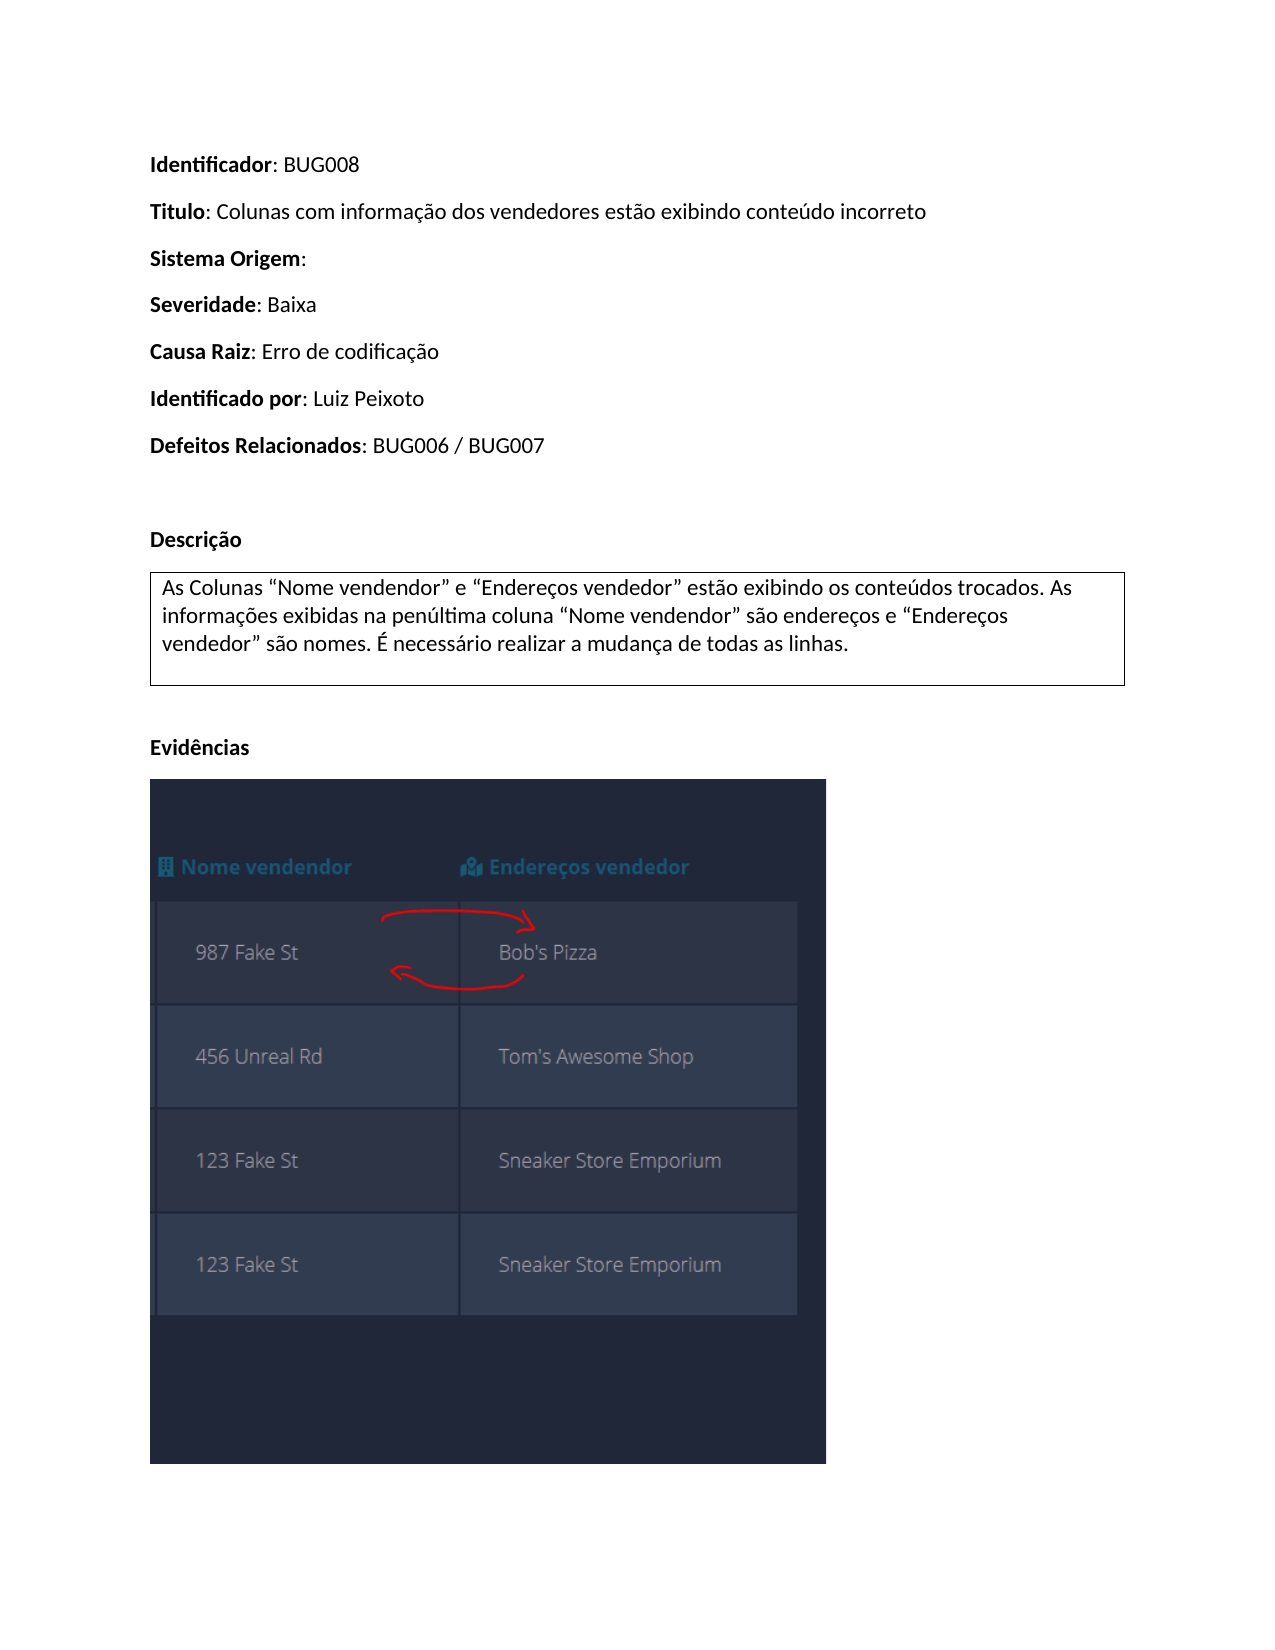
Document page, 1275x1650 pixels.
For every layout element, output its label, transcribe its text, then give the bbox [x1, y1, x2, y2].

text Identificador: BUG008 [150, 150, 1125, 178]
text Causa Raiz: Erro de codificação [150, 337, 1125, 366]
text Identificado por: Luiz Peixoto [150, 384, 1125, 412]
text Sistema Origem: [150, 244, 1125, 272]
table_header As Colunas “Nome vendendor” e “Endereços vendedor” estão exibindo os conteúdos trocados. As informações exibidas na penúltima coluna “Nome vendendor” são endereços e “Endereços vendedor” são nomes. É necessário realizar a mudança de todas as linhas. [151, 573, 1124, 685]
text Titulo: Colunas com informação dos vendedores estão exibindo conteúdo incorreto [150, 197, 1125, 225]
text Descrição [150, 525, 1125, 553]
picture [150, 779, 827, 1464]
text Evidências [150, 733, 1125, 761]
text Severidade: Baixa [150, 291, 1125, 319]
text Defeitos Relacionados: BUG006 / BUG007 [150, 431, 1125, 459]
